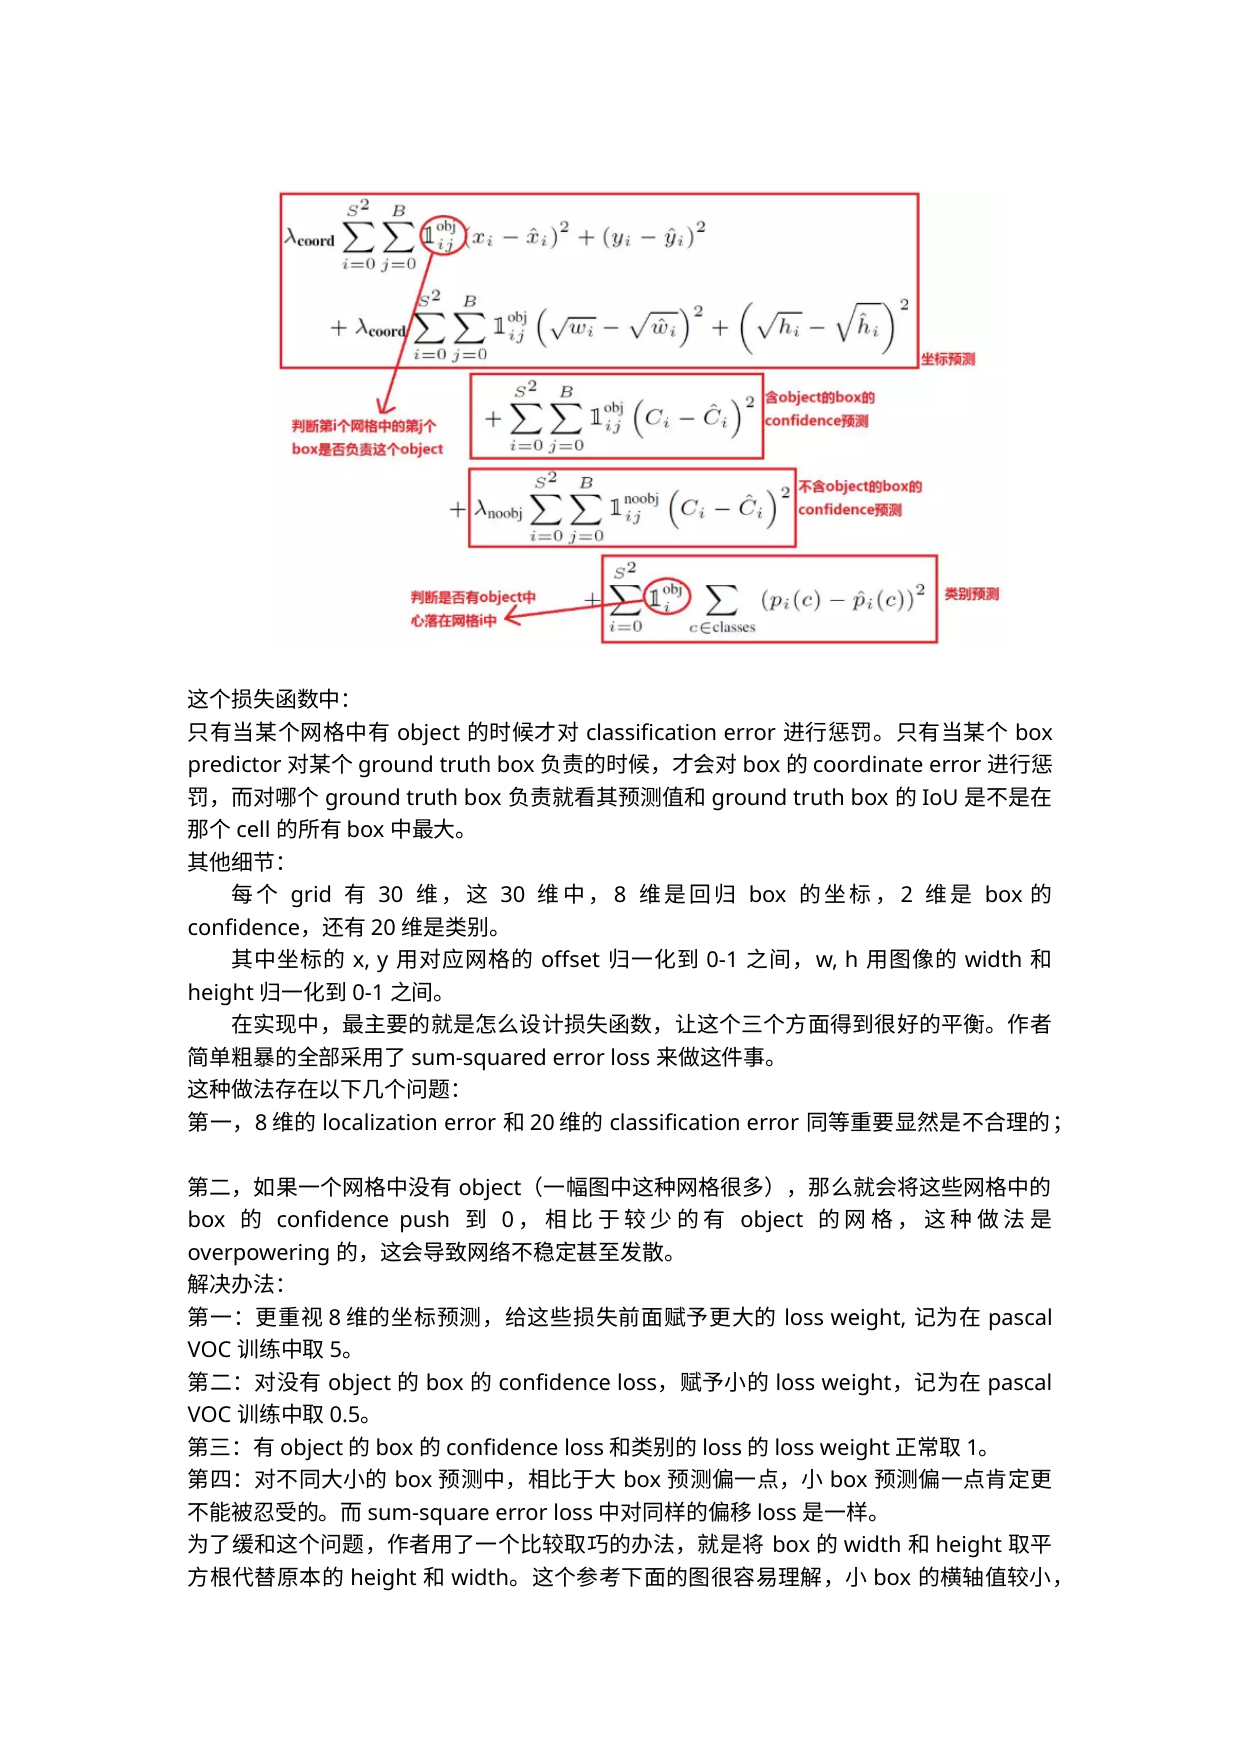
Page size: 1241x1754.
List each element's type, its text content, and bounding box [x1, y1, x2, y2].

text 只有当某个网格中有 object 的时候才对 classification error 进行惩罚。只有当某个 box predictor 对某个 ground truth box 负责的时候，才会对 box 的 coordinate error 进行惩罚，而对哪个 ground truth box 负责就看其预测值和 ground truth box 的 IoU 是不是在那个 cell 的所有 box 中最大。 [187, 714, 1053, 844]
text 这个损失函数中： [187, 682, 1053, 714]
text 在实现中，最主要的就是怎么设计损失函数，让这个三个方面得到很好的平衡。作者简单粗暴的全部采用了 sum-squared error loss 来做这件事。 [187, 1007, 1053, 1072]
text 每个 grid 有 30 维，这 30 维中，8 维是回归 box 的坐标，2 维是 box的 confidence，还有 20 维是类别。 [187, 877, 1053, 942]
text 第二：对没有 object 的 box 的 confidence loss，赋予小的 loss weight，记为在 pascal VOC 训练中取 0.5。 [187, 1364, 1053, 1429]
text 其中坐标的 x, y 用对应网格的 offset 归一化到 0-1 之间，w, h 用图像的 width 和 height 归一化到 0-1 之间。 [187, 942, 1053, 1007]
text 为了缓和这个问题，作者用了一个比较取巧的办法，就是将 box 的 width 和 height 取平方根代替原本的 height 和 width。这个参考下面的图很容易理解，小box 的横轴值较小，发生偏移时，反应到y轴上相比大 box 要大。（也是个近似逼近方式） [187, 1527, 1053, 1592]
text 第一：更重视8维的坐标预测，给这些损失前面赋予更大的 loss weight, 记为在 pascal VOC 训练中取 5。 [187, 1299, 1053, 1364]
picture [225, 162, 1091, 671]
text 第三：有 object 的 box 的 confidence loss 和类别的 loss 的 loss weight 正常取 1。 [187, 1429, 1053, 1462]
text 这种做法存在以下几个问题： 第一，8维的 localization error 和20维的 classification error 同等重要显然是不合理的； 第二，如果一个网格中没有 object（一幅图中这种网格很多），那么就会将这些网格中的 box 的 confidence push 到 0，相比于较少的有 object 的网格，这种做法是 overpowering 的，这会导致网络不稳定甚至发散。 [187, 1072, 1053, 1267]
text 其他细节： [187, 844, 1053, 877]
text 解决办法： [187, 1267, 1053, 1299]
text 第四：对不同大小的 box 预测中，相比于大 box 预测偏一点，小 box 预测偏一点肯定更不能被忍受的。而 sum-square error loss 中对同样的偏移 loss 是一样。 [187, 1462, 1053, 1527]
